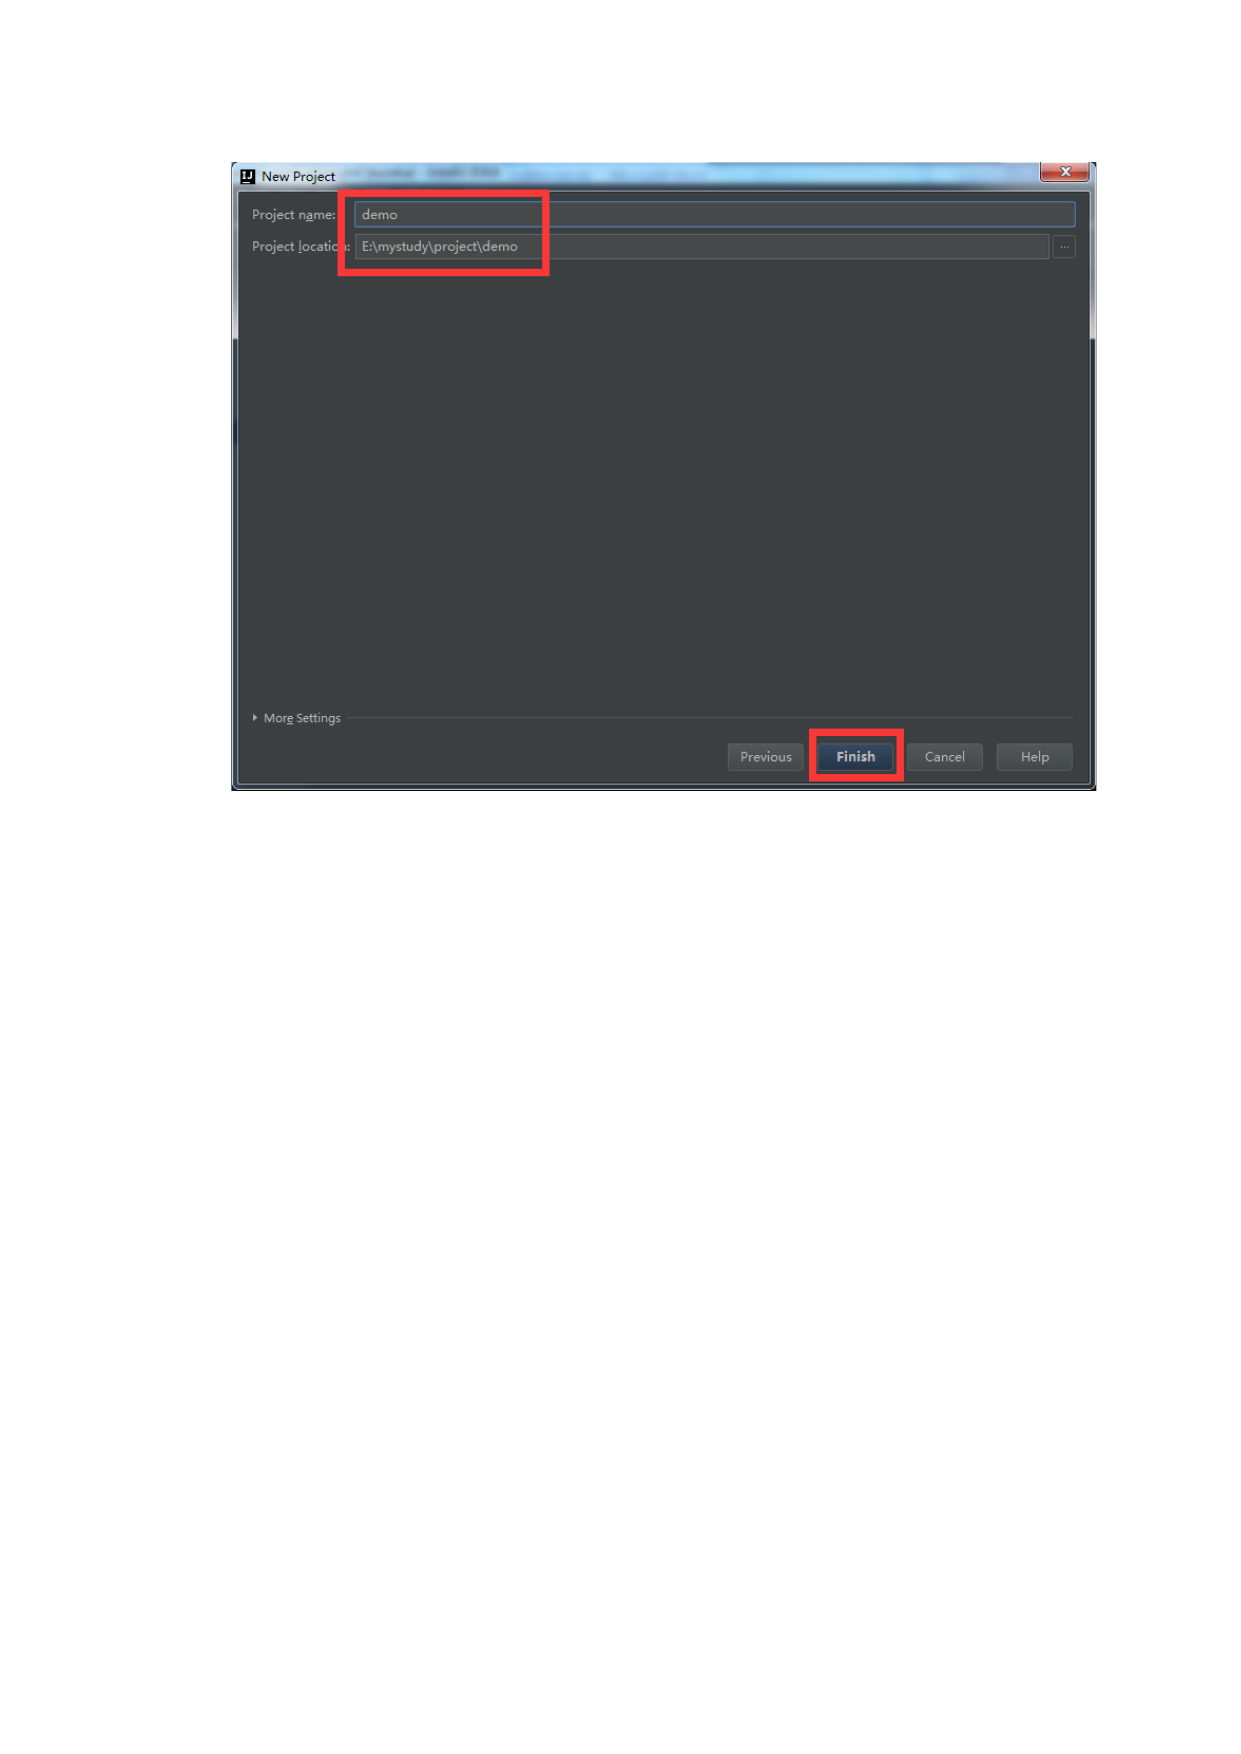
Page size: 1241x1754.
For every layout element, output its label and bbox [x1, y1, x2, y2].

picture [231, 162, 1097, 791]
